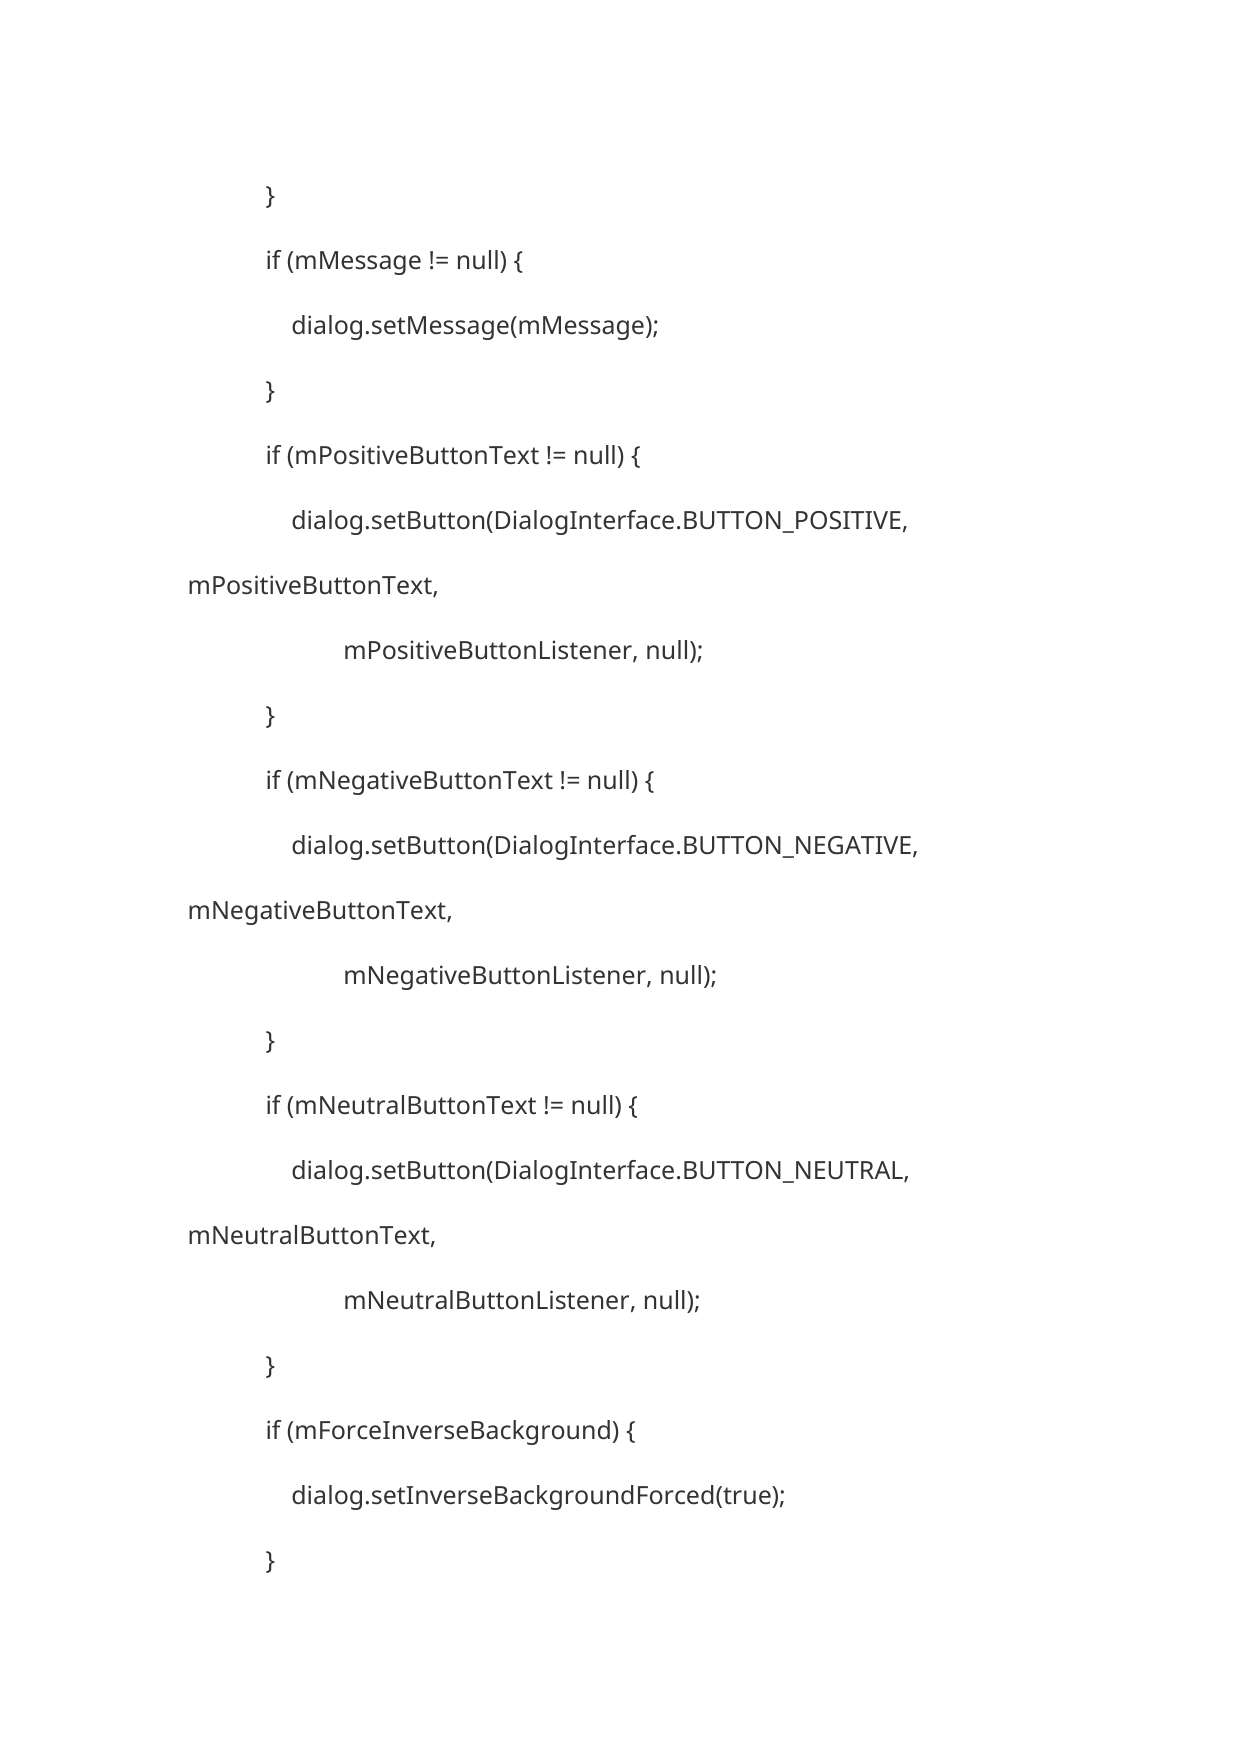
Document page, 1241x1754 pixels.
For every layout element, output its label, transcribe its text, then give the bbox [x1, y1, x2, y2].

text mNegativeButtonListener, null); [187, 942, 1053, 1007]
text } [187, 1332, 1053, 1397]
text } [187, 1527, 1053, 1592]
text if (mPositiveButtonText != null) { [187, 422, 1053, 487]
text dialog.setButton(DialogInterface.BUTTON_NEUTRAL, mNeutralButtonText, [187, 1137, 1053, 1267]
text dialog.setButton(DialogInterface.BUTTON_POSITIVE, mPositiveButtonText, [187, 487, 1053, 617]
text mNeutralButtonListener, null); [187, 1267, 1053, 1332]
text dialog.setMessage(mMessage); [187, 292, 1053, 357]
text } [187, 357, 1053, 422]
text } [187, 162, 1053, 227]
text dialog.setButton(DialogInterface.BUTTON_NEGATIVE, mNegativeButtonText, [187, 812, 1053, 942]
text mPositiveButtonListener, null); [187, 617, 1053, 682]
text } [187, 682, 1053, 747]
text if (mNeutralButtonText != null) { [187, 1072, 1053, 1137]
text if (mNegativeButtonText != null) { [187, 747, 1053, 812]
text if (mMessage != null) { [187, 227, 1053, 292]
text dialog.setInverseBackgroundForced(true); [187, 1462, 1053, 1527]
text if (mForceInverseBackground) { [187, 1397, 1053, 1462]
text } [187, 1007, 1053, 1072]
